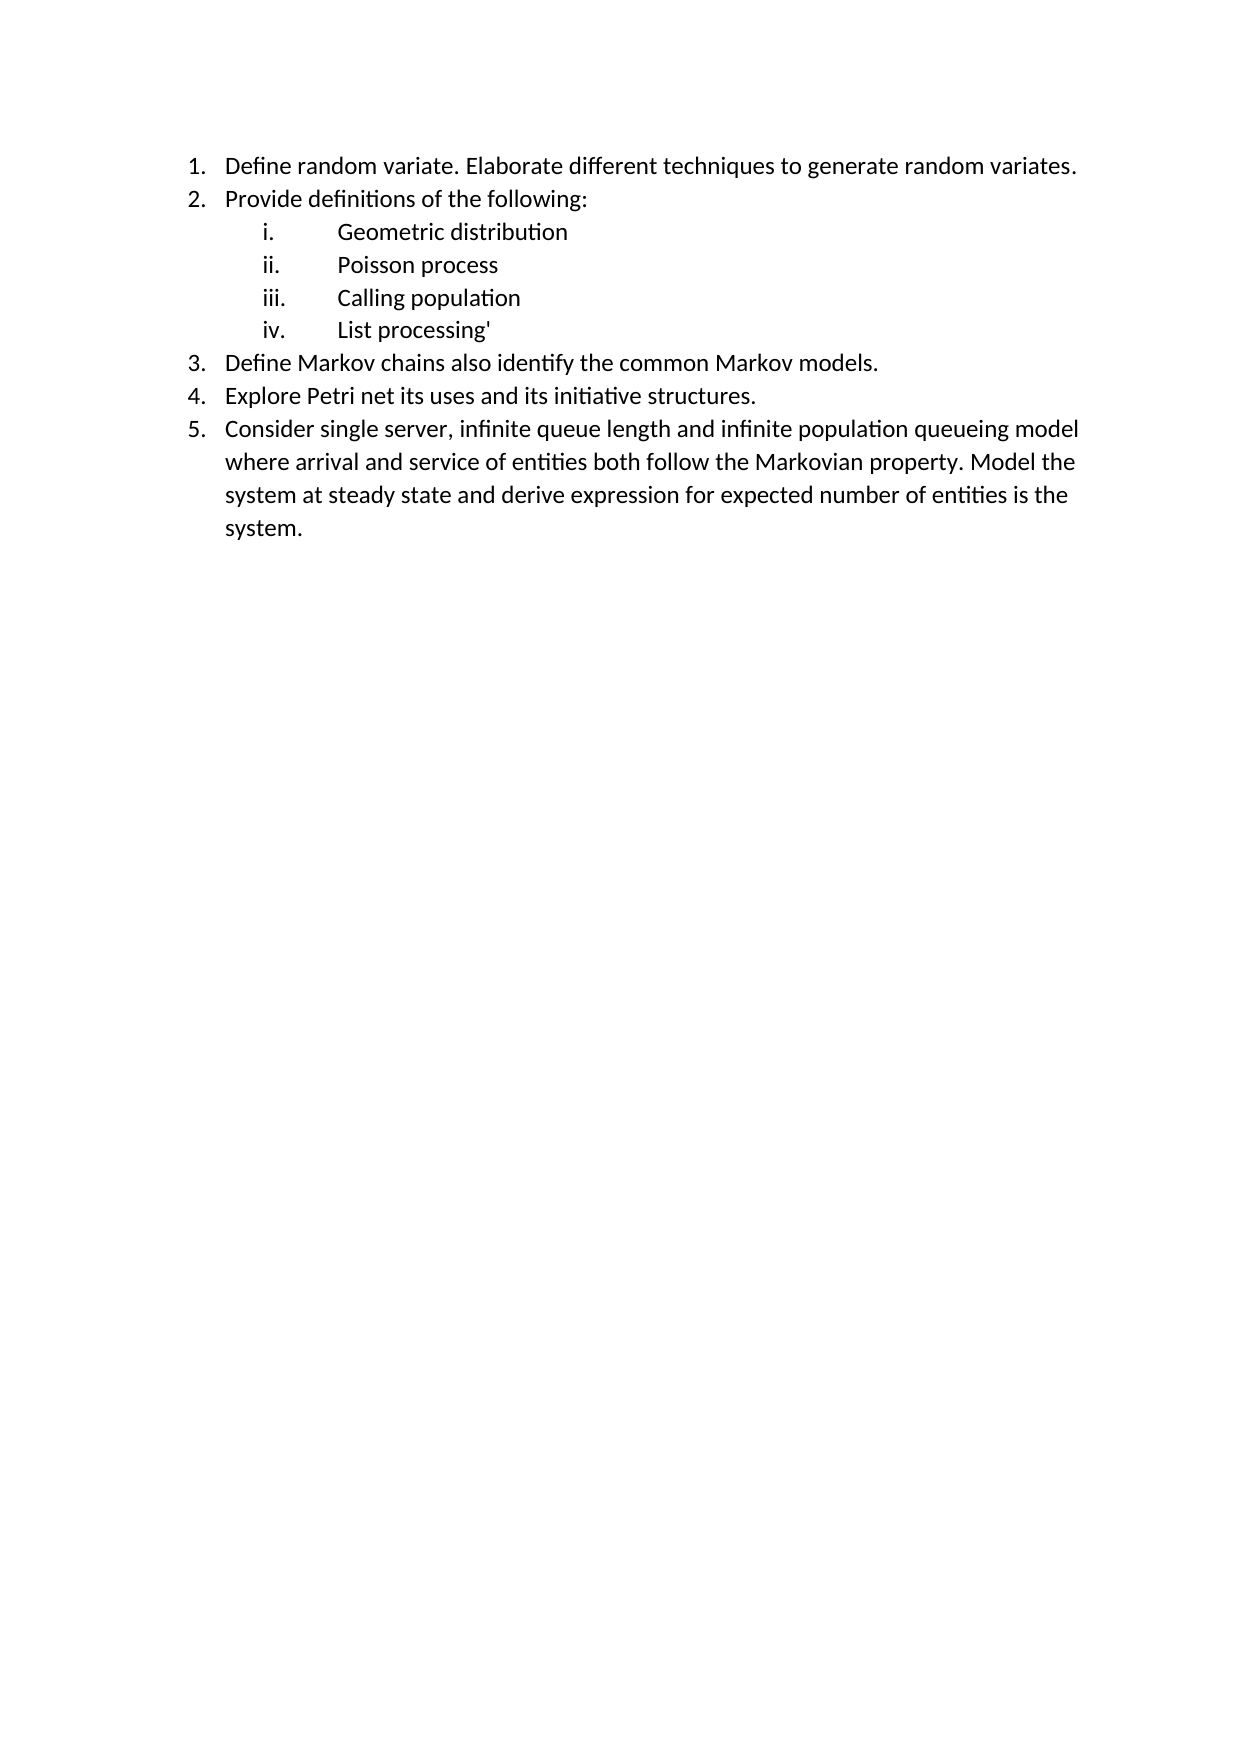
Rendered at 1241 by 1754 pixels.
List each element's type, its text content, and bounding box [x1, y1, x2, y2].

list Define Markov chains also identify the common Markov models. [187, 347, 1090, 378]
list Poisson process [262, 249, 1090, 279]
list List processing' [262, 314, 1090, 345]
list Provide definitions of the following: [187, 183, 1090, 213]
list Consider single server, infinite queue length and infinite population queueing model where arrival and service of entities both follow the Markovian property. Model the system at steady state and derive expression for expected number of entities is the system. [187, 413, 1090, 543]
list Define random variate. Elaborate different techniques to generate random variates. [187, 150, 1090, 181]
list Calling population [262, 282, 1090, 312]
list Explore Petri net its uses and its initiative structures. [187, 380, 1090, 411]
list Geometric distribution [262, 216, 1090, 246]
